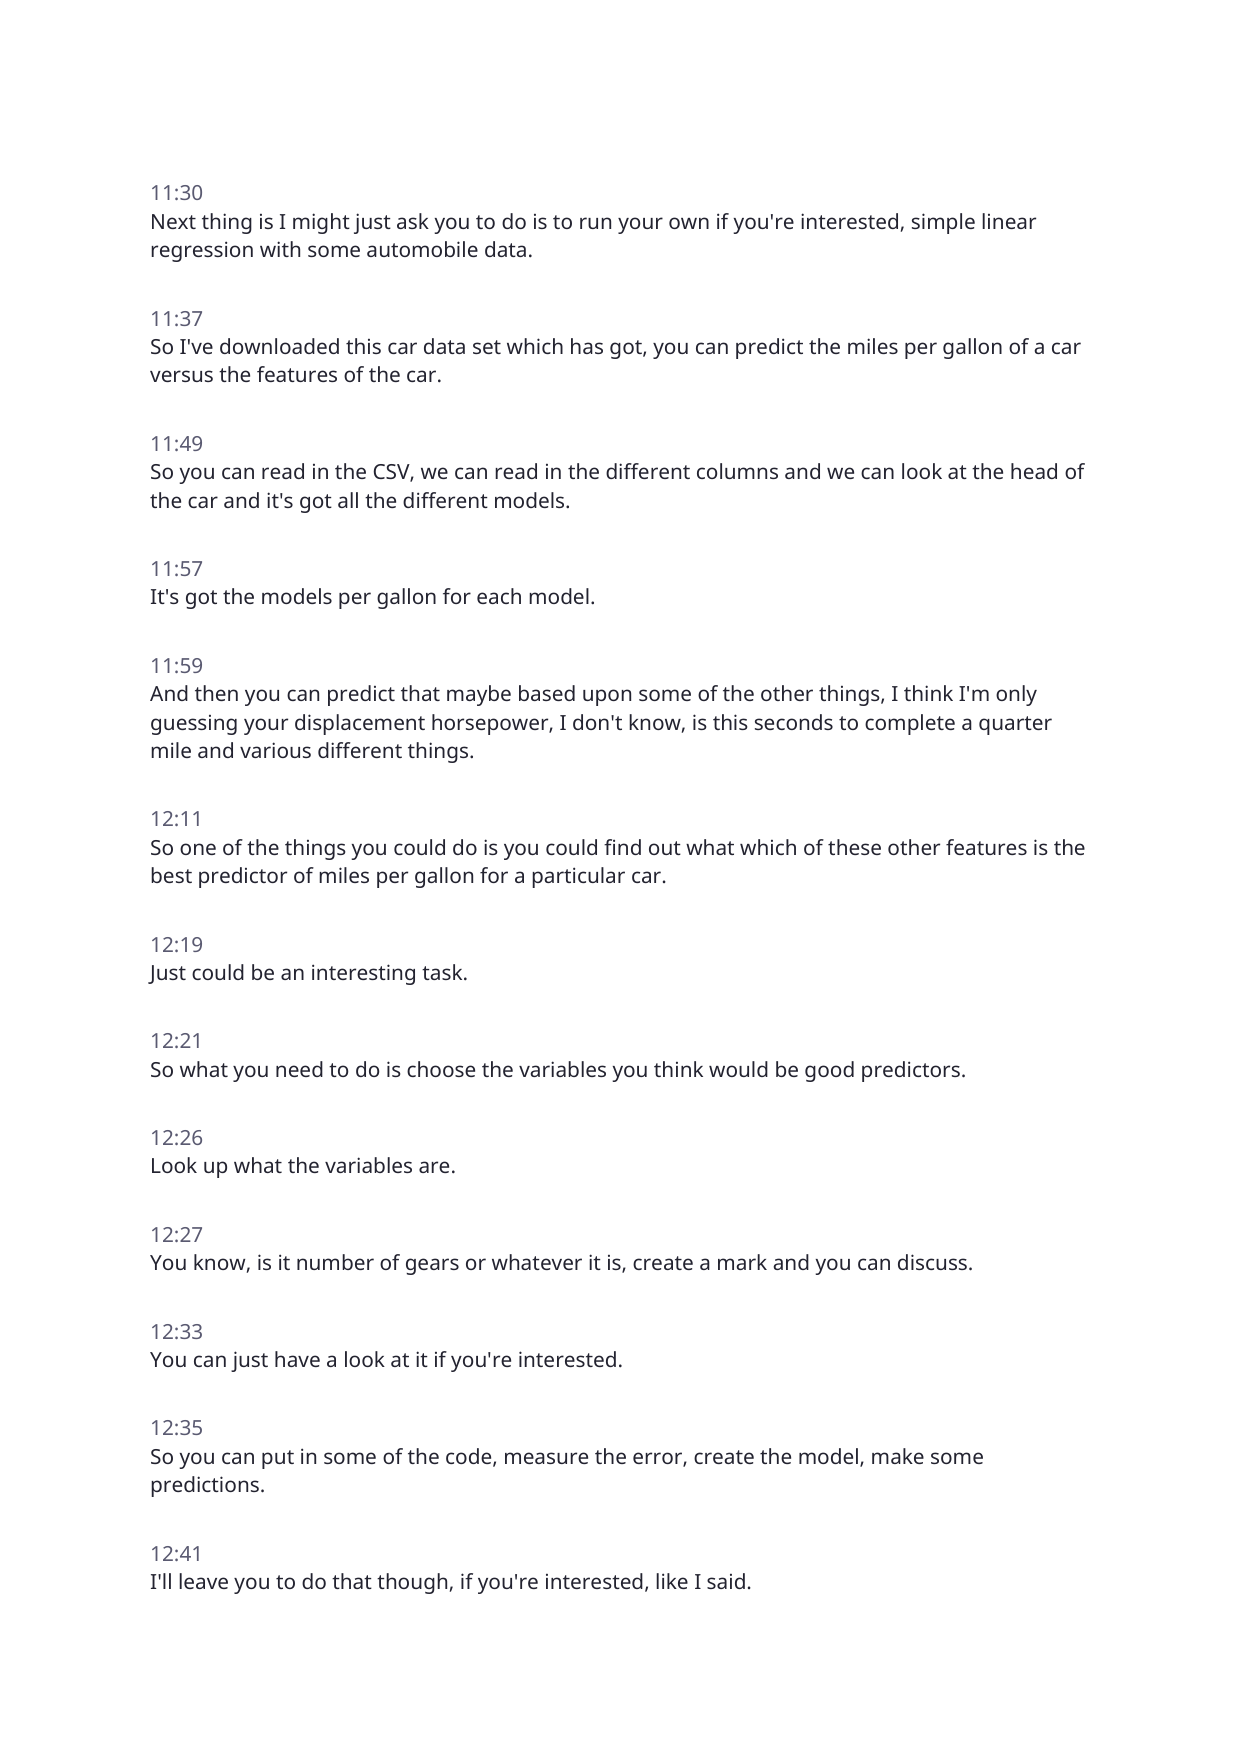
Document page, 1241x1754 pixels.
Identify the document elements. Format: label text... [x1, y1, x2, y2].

text 12:27 You know, is it number of gears or whatever it is, create a mark and you can discuss. [150, 1192, 1090, 1277]
text 11:59 And then you can predict that maybe based upon some of the other things, I think I'm only guessing your displacement horsepower, I don't know, is this seconds to complete a quarter mile and various different things. [150, 622, 1090, 764]
text 11:57 It's got the models per gallon for each model. [150, 526, 1090, 611]
text 11:49 So you can read in the CSV, we can read in the different columns and we can look at the head of the car and it's got all the different models. [150, 400, 1090, 514]
text 12:35 So you can put in some of the code, measure the error, create the model, make some predictions. [150, 1385, 1090, 1499]
text 12:21 So what you need to do is choose the variables you think would be good predictors. [150, 998, 1090, 1083]
text 12:33 You can just have a look at it if you're interested. [150, 1288, 1090, 1374]
text 12:19 Just could be an interesting task. [150, 901, 1090, 987]
text 12:41 I'll leave you to do that though, if you're interested, like I said. [150, 1510, 1090, 1596]
text 12:26 Look up what the variables are. [150, 1095, 1090, 1180]
text 12:11 So one of the things you could do is you could find out what which of these other features is the best predictor of miles per gallon for a particular car. [150, 776, 1090, 890]
text 11:37 So I've downloaded this car data set which has got, you can predict the miles per gallon of a car versus the features of the car. [150, 275, 1090, 389]
text 11:30 Next thing is I might just ask you to do is to run your own if you're interested, simple linear regression with some automobile data. [150, 150, 1090, 264]
